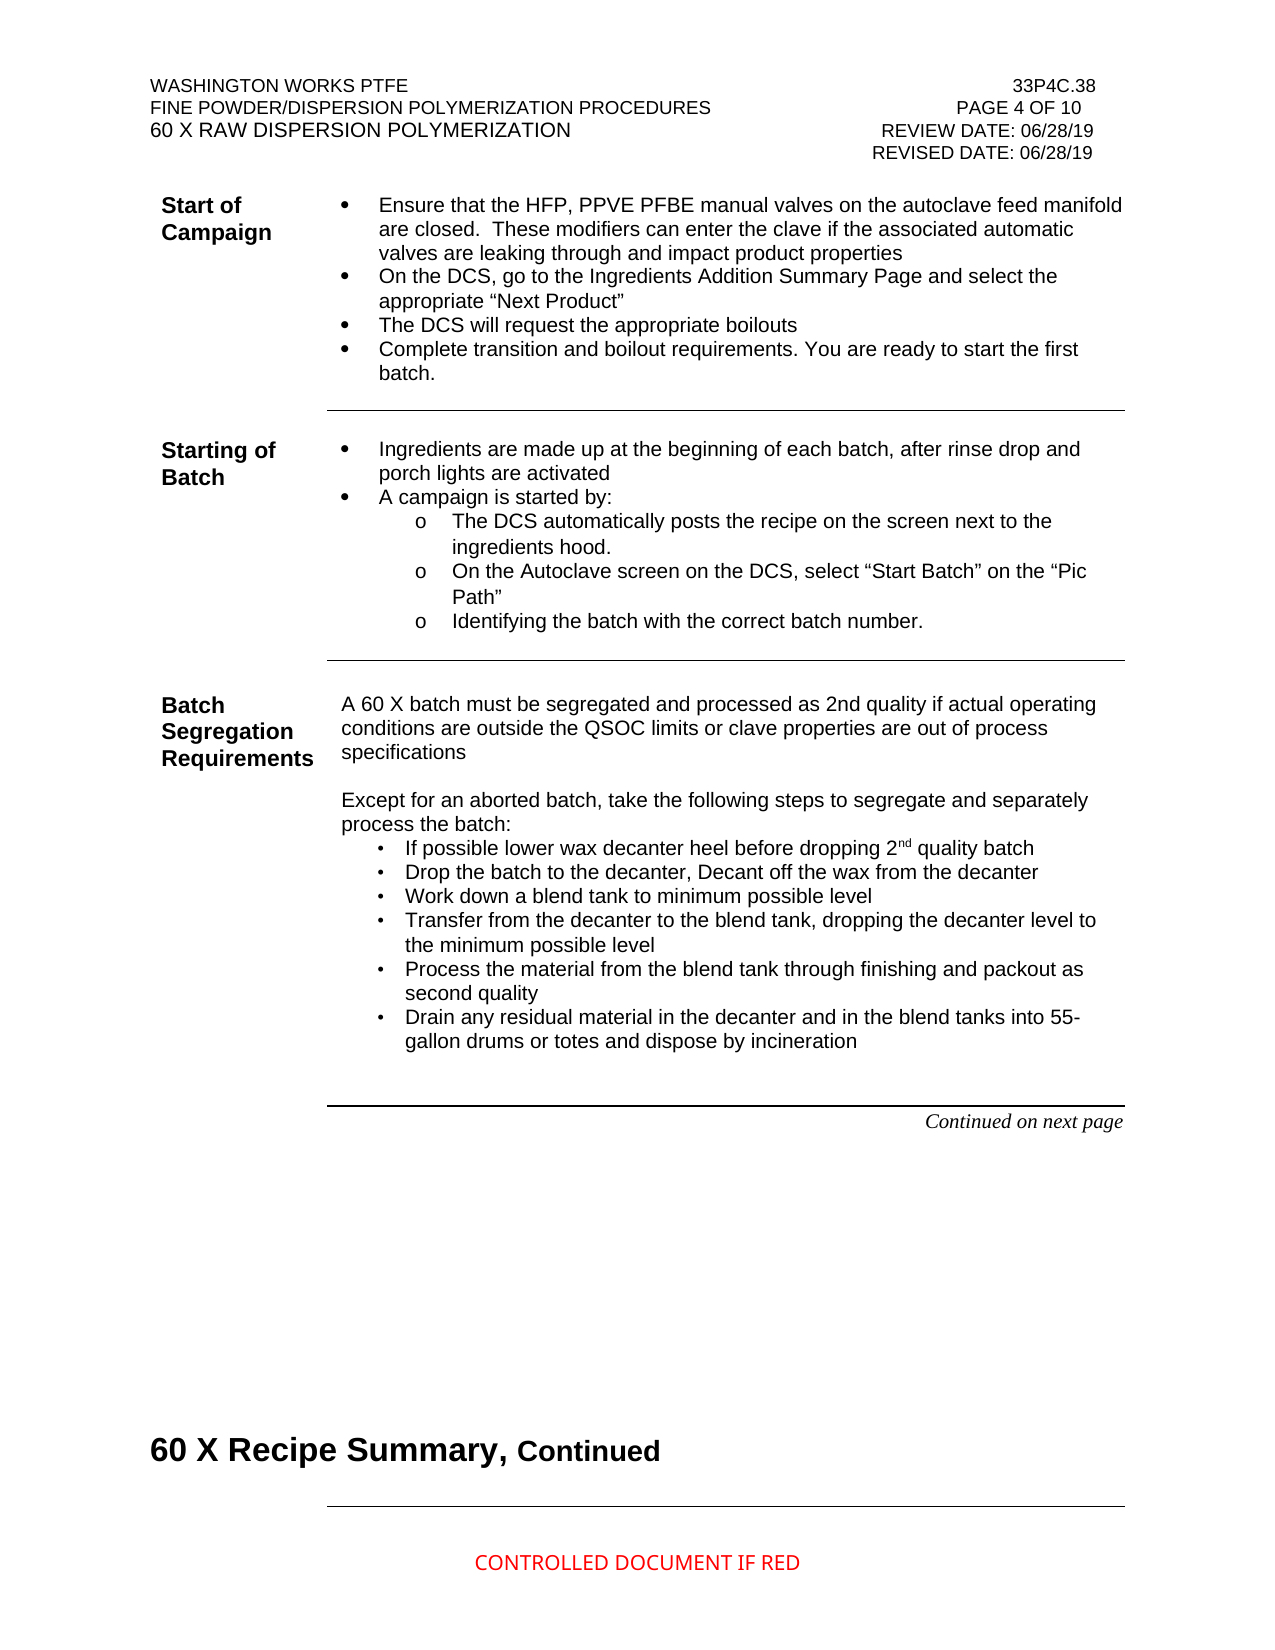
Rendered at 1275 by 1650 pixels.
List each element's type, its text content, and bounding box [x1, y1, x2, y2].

table_header Starting of Batch [150, 437, 330, 634]
table_header Batch Segregation Requirements [150, 692, 330, 1077]
text Continued on next page [327, 1107, 1125, 1133]
table_header Ingredients are made up at the beginning of each batch, after rinse drop and porch lights are activated A campaign is started by: The DCS automatically posts the recipe on the screen next to the ingredients hood. On the Autoclave screen on the DCS, select “Start Batch” on the “Pic Path” Identifying the batch with the correct batch number. [330, 437, 1136, 634]
table_header Start of Campaign [150, 193, 330, 384]
table_header A 60 X batch must be segregated and processed as 2nd quality if actual operating conditions are outside the QSOC limits or clave properties are out of process specifications Except for an aborted batch, take the following steps to segregate and separately process the batch: If possible lower wax decanter heel before dropping 2nd quality batch Drop the batch to the decanter, Decant off the wax from the decanter Work down a blend tank to minimum possible level Transfer from the decanter to the blend tank, dropping the decanter level to the minimum possible level Process the material from the blend tank through finishing and packout as second quality Drain any residual material in the decanter and in the blend tanks into 55- gallon drums or totes and dispose by incineration [330, 692, 1136, 1077]
table_header Ensure that the HFP, PPVE PFBE manual valves on the autoclave feed manifold are closed. These modifiers can enter the clave if the associated automatic valves are leaking through and impact product properties On the DCS, go to the Ingredients Addition Summary Page and select the appropriate “Next Product” The DCS will request the appropriate boilouts Complete transition and boilout requirements. You are ready to start the first batch. [330, 193, 1136, 384]
title 60 X Recipe Summary, Continued [150, 1429, 1125, 1468]
